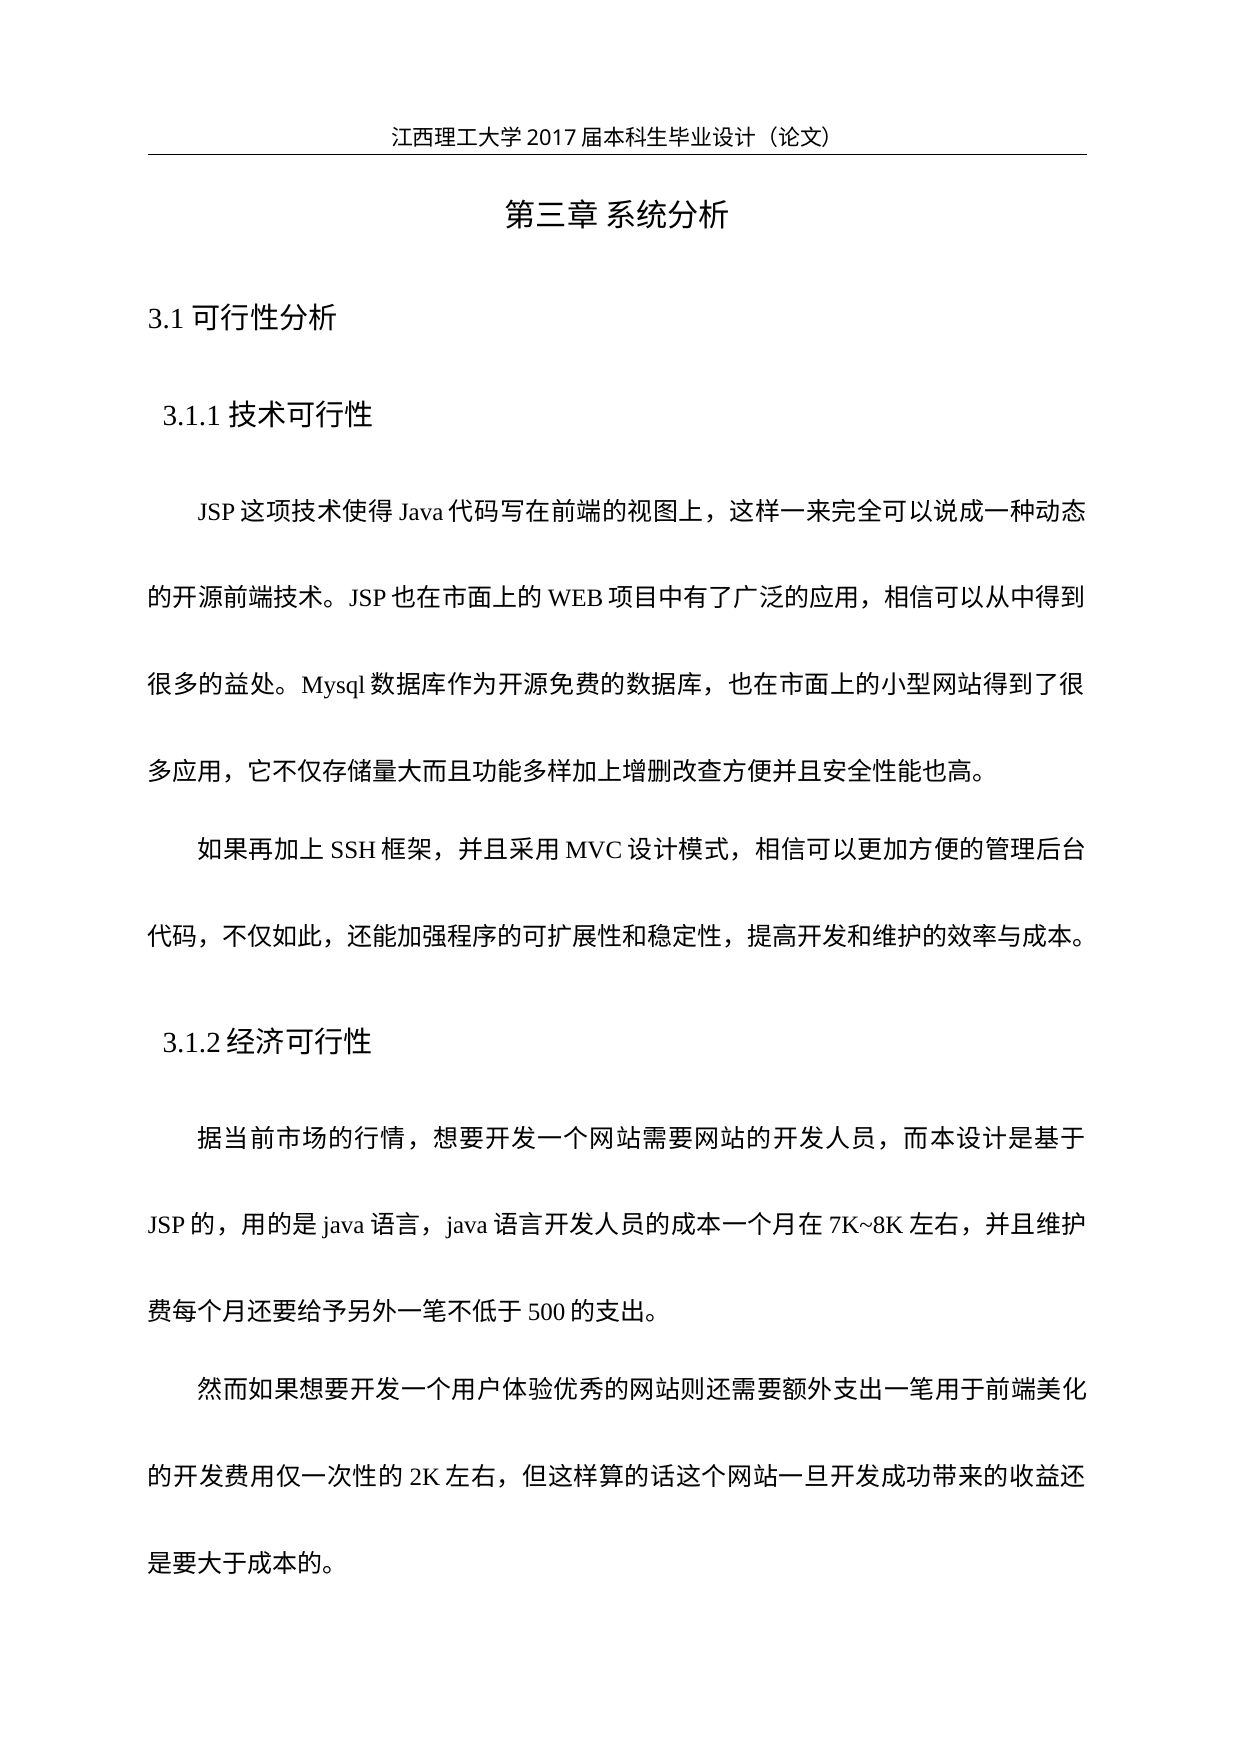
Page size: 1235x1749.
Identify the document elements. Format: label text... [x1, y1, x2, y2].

text JSP这项技术使得Java代码写在前端的视图上，这样一来完全可以说成一种动态的开源前端技术。JSP也在市面上的WEB项目中有了广泛的应用，相信可以从中得到很多的益处。Mysql数据库作为开源免费的数据库，也在市面上的小型网站得到了很多应用，它不仅存储量大而且功能多样加上增删改查方便并且安全性能也高。 [148, 474, 1087, 804]
subtitle 3.1.1 技术可行性 [148, 378, 1087, 447]
subtitle 3.1 可行性分析 [148, 281, 1087, 351]
text 如果再加上SSH框架，并且采用MVC设计模式，相信可以更加方便的管理后台代码，不仅如此，还能加强程序的可扩展性和稳定性，提高开发和维护的效率与成本。 [148, 813, 1087, 969]
subtitle 3.1.2经济可行性 [148, 1005, 1087, 1074]
text 据当前市场的行情，想要开发一个网站需要网站的开发人员，而本设计是基于JSP的，用的是java语言，java语言开发人员的成本一个月在7K~8K左右，并且维护费每个月还要给予另外一笔不低于500的支出。 [148, 1101, 1087, 1344]
subtitle 第三章 系统分析 [148, 178, 1087, 247]
text 然而如果想要开发一个用户体验优秀的网站则还需要额外支出一笔用于前端美化的开发费用仅一次性的2K左右，但这样算的话这个网站一旦开发成功带来的收益还是要大于成本的。 [148, 1353, 1087, 1596]
